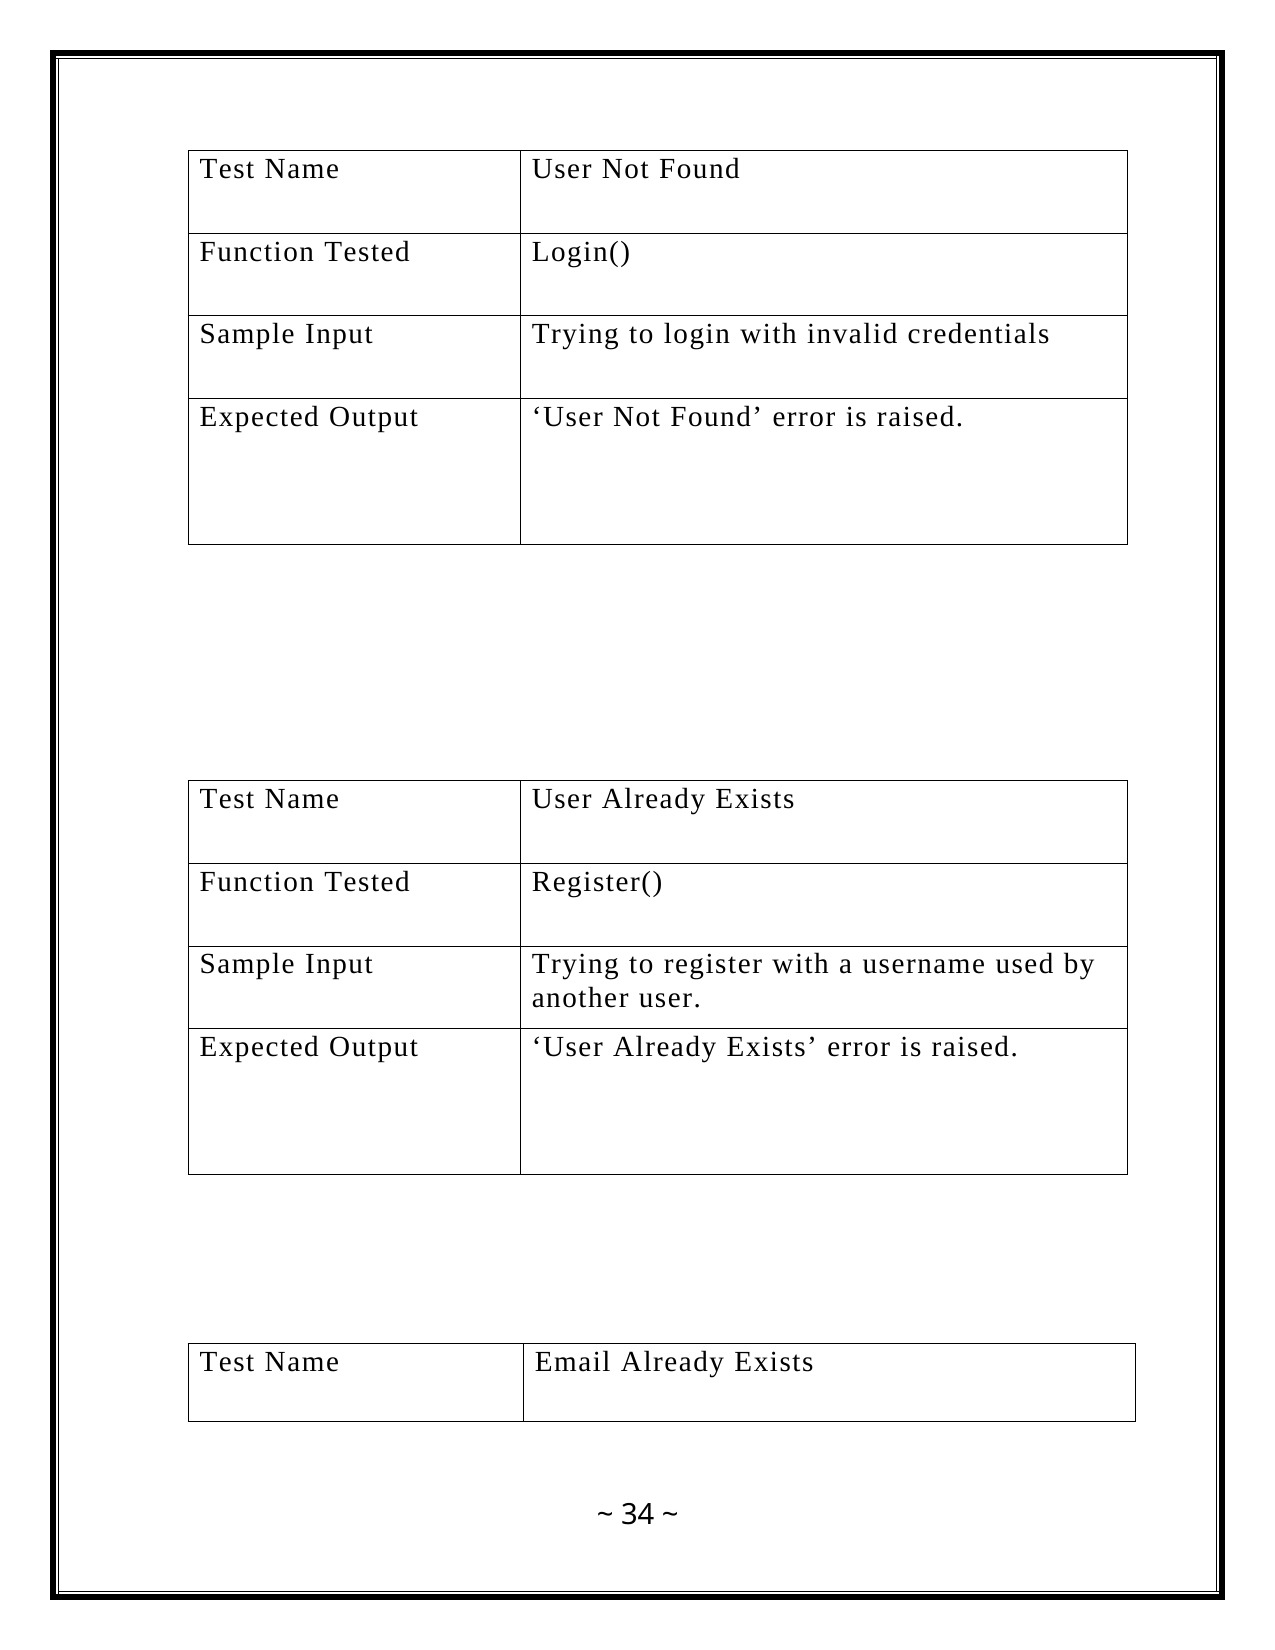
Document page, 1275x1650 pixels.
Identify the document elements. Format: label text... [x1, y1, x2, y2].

table_cell Expected Output [189, 1029, 520, 1174]
table_cell Register() [521, 864, 1127, 946]
table_header Test Name [189, 781, 520, 863]
table_cell Trying to login with invalid credentials [521, 316, 1127, 398]
table_cell ‘User Not Found’ error is raised. [521, 399, 1127, 544]
table_cell Function Tested [189, 864, 520, 946]
table_cell Expected Output [189, 399, 520, 544]
table_header User Already Exists [521, 781, 1127, 863]
table_header User Not Found [521, 151, 1127, 233]
table_header Test Name [189, 1344, 523, 1421]
table_cell Trying to register with a username used by another user. [521, 947, 1127, 1028]
table_header Email Already Exists [524, 1344, 1135, 1421]
table_cell ‘User Already Exists’ error is raised. [521, 1029, 1127, 1174]
table_cell Sample Input [189, 947, 520, 1028]
table_header Test Name [189, 151, 520, 233]
table_cell Sample Input [189, 316, 520, 398]
table_cell Login() [521, 234, 1127, 315]
table_cell Function Tested [189, 234, 520, 315]
